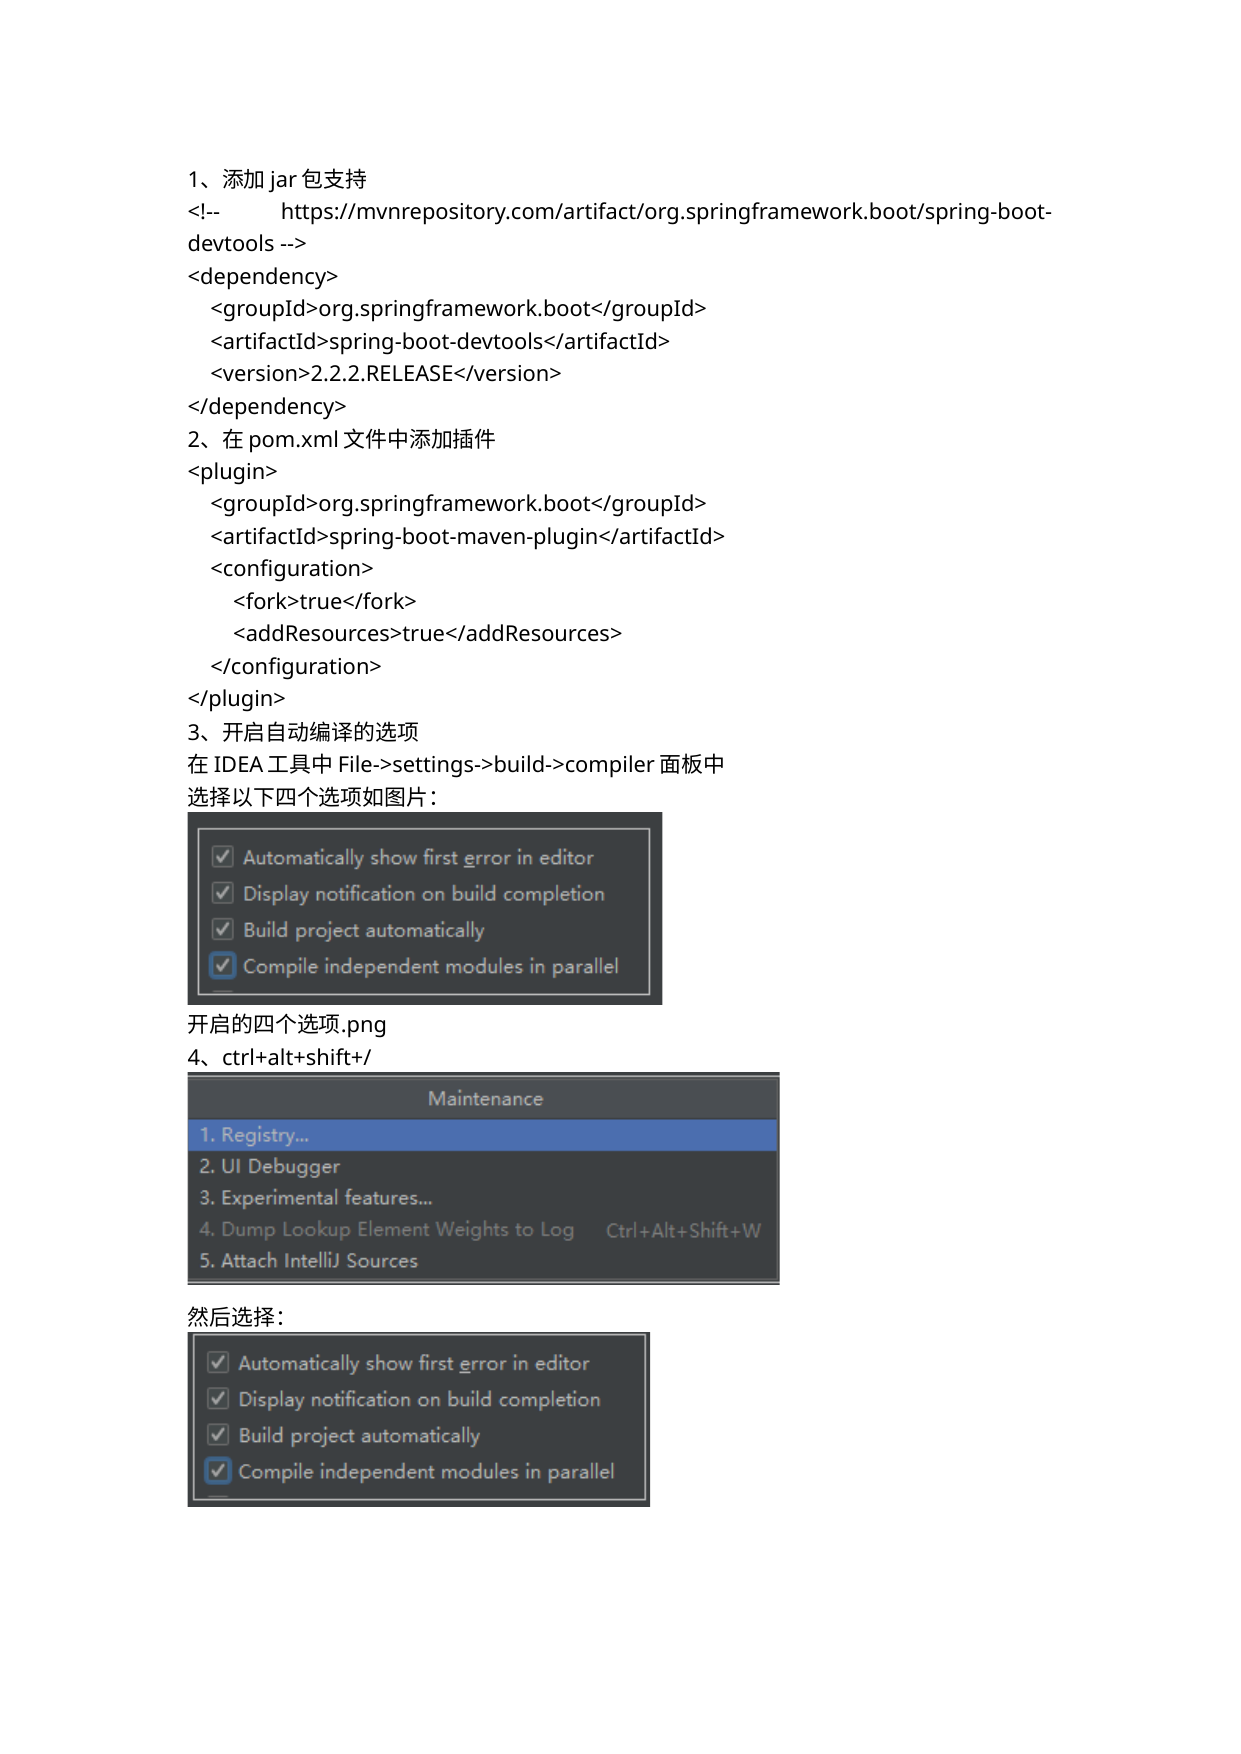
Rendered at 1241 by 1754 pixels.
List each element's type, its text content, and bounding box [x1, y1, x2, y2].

text 2、在pom.xml文件中添加插件 [187, 422, 1053, 454]
text <addResources>true</addResources> [187, 617, 1053, 649]
text 开启的四个选项.png [187, 1007, 1053, 1039]
picture [187, 1072, 780, 1285]
text </configuration> [187, 649, 1053, 682]
text <artifactId>spring-boot-maven-plugin</artifactId> [187, 519, 1053, 552]
text <plugin> [187, 454, 1053, 487]
text <dependency> [187, 259, 1053, 292]
picture [187, 812, 663, 1005]
text <version>2.2.2.RELEASE</version> [187, 357, 1053, 389]
text </dependency> [187, 389, 1053, 422]
text 在IDEA工具中File->settings->build->compiler面板中 [187, 747, 1053, 779]
text 选择以下四个选项如图片： [187, 779, 1053, 812]
text 3、开启自动编译的选项 [187, 714, 1053, 747]
text <groupId>org.springframework.boot</groupId> [187, 487, 1053, 519]
text <artifactId>spring-boot-devtools</artifactId> [187, 324, 1053, 357]
text <fork>true</fork> [187, 584, 1053, 617]
text 然后选择： [187, 1299, 1053, 1332]
text <!-- https://mvnrepository.com/artifact/org.springframework.boot/spring-boot-devtools --> [187, 194, 1053, 259]
text <groupId>org.springframework.boot</groupId> [187, 292, 1053, 324]
text 1、添加jar包支持 [187, 162, 1053, 194]
text <configuration> [187, 552, 1053, 584]
picture [187, 1332, 650, 1507]
text 4、ctrl+alt+shift+/ [187, 1039, 1053, 1072]
text </plugin> [187, 682, 1053, 714]
